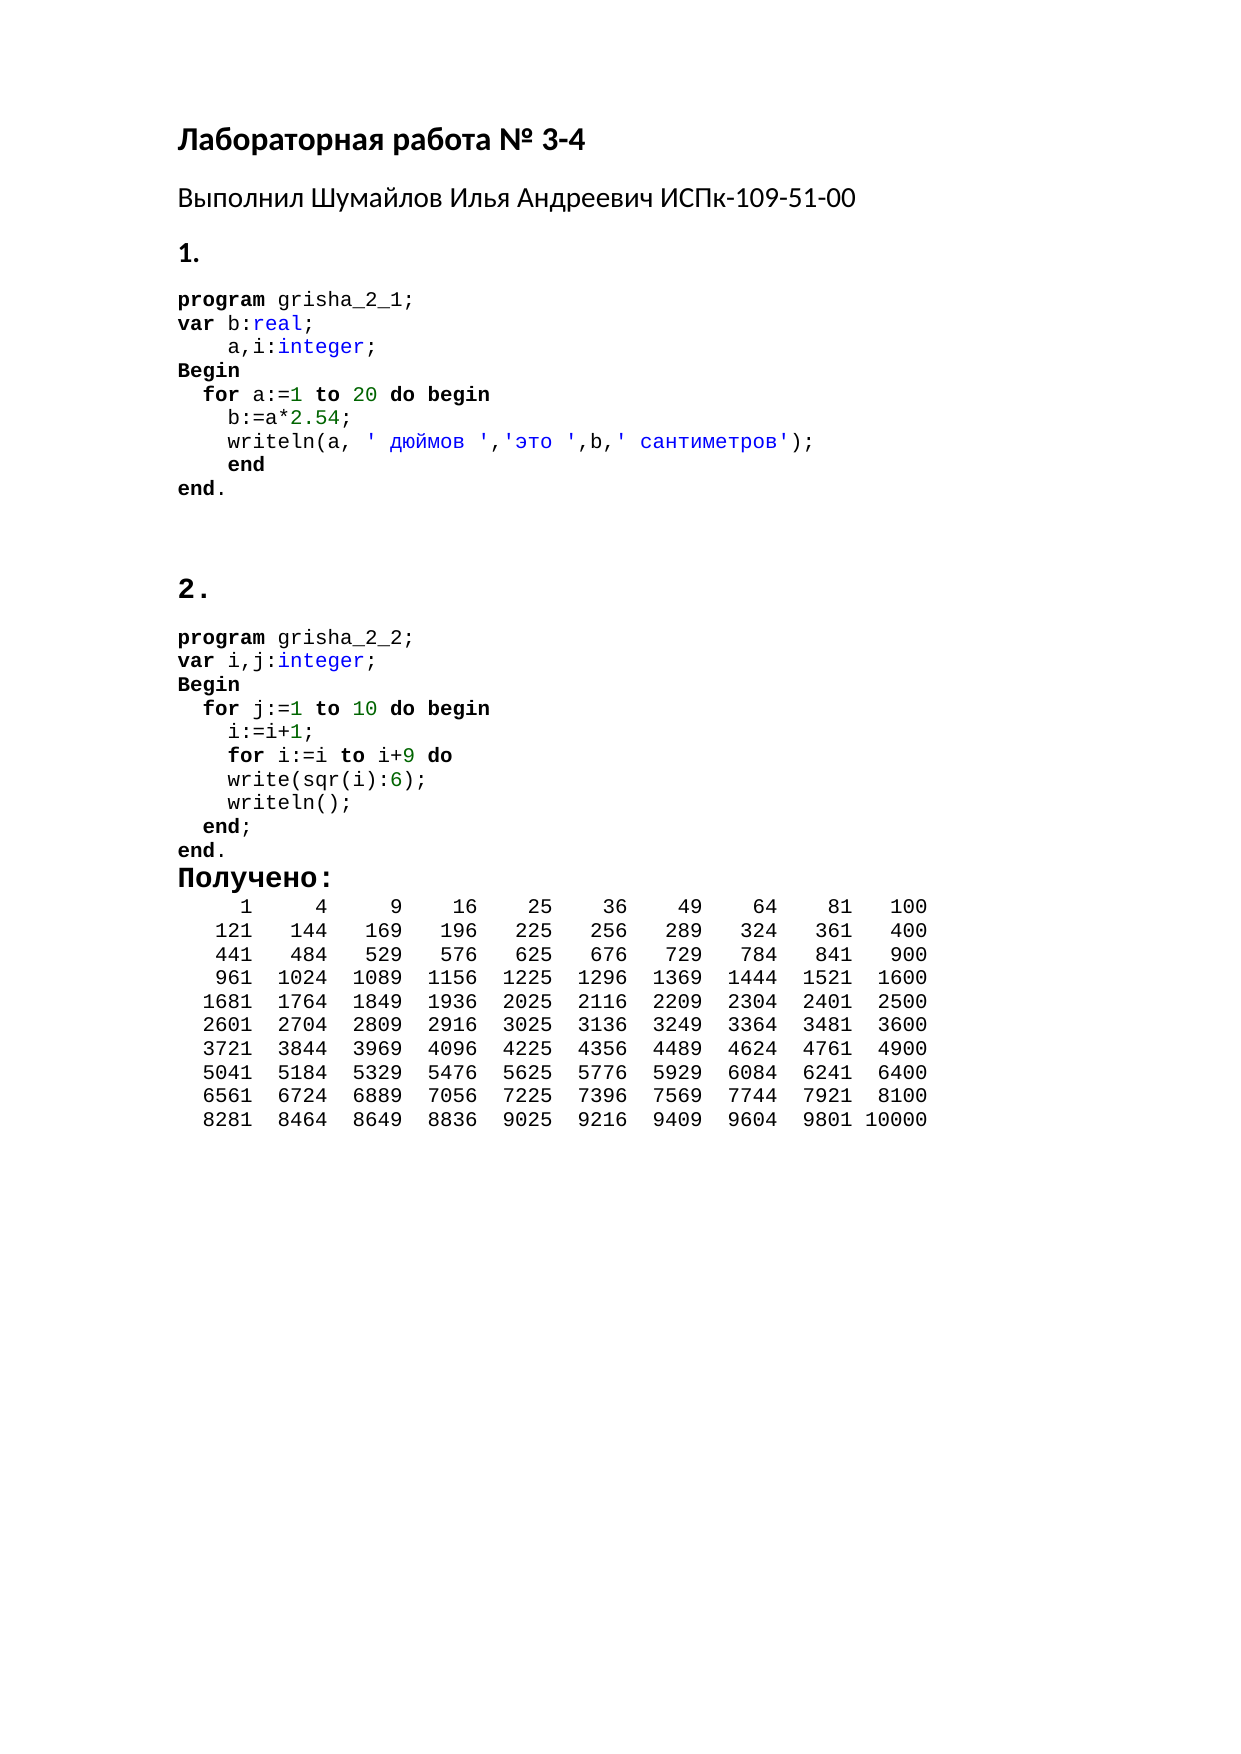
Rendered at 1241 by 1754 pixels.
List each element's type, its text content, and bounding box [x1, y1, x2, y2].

text write(sqr(i):6); [177, 769, 1152, 792]
text program grisha_2_1; [177, 289, 1152, 313]
text i:=i+1; [177, 721, 1152, 745]
text Begin [177, 360, 1152, 383]
text 961 1024 1089 1156 1225 1296 1369 1444 1521 1600 [177, 967, 1152, 991]
text a,i:integer; [177, 336, 1152, 360]
text Получено: [177, 863, 1152, 896]
text b:=a*2.54; [177, 407, 1152, 431]
text for i:=i to i+9 do [177, 745, 1152, 769]
text 2. [177, 574, 1152, 607]
text for j:=1 to 10 do begin [177, 698, 1152, 721]
text program grisha_2_2; [177, 627, 1152, 650]
text Выполнил Шумайлов Илья Андреевич ИСПк-109-51-00 [177, 179, 1152, 214]
text for a:=1 to 20 do begin [177, 383, 1152, 407]
text writeln(); [177, 792, 1152, 816]
text 121 144 169 196 225 256 289 324 361 400 [177, 920, 1152, 943]
text Лабораторная работа № 3-4 [177, 118, 1152, 159]
text 5041 5184 5329 5476 5625 5776 5929 6084 6241 6400 [177, 1062, 1152, 1085]
text end. [177, 478, 1152, 502]
text end; [177, 816, 1152, 839]
text var b:real; [177, 313, 1152, 336]
text 3721 3844 3969 4096 4225 4356 4489 4624 4761 4900 [177, 1038, 1152, 1062]
text 1. [177, 234, 1152, 269]
text 6561 6724 6889 7056 7225 7396 7569 7744 7921 8100 [177, 1085, 1152, 1109]
text end. [177, 839, 1152, 863]
text 8281 8464 8649 8836 9025 9216 9409 9604 9801 10000 [177, 1109, 1152, 1133]
text writeln(a, ' дюймов ','это ',b,' сантиметров'); [177, 431, 1152, 454]
text 441 484 529 576 625 676 729 784 841 900 [177, 943, 1152, 967]
text end [177, 454, 1152, 478]
text 2601 2704 2809 2916 3025 3136 3249 3364 3481 3600 [177, 1014, 1152, 1038]
text 1681 1764 1849 1936 2025 2116 2209 2304 2401 2500 [177, 991, 1152, 1014]
text 1 4 9 16 25 36 49 64 81 100 [177, 896, 1152, 920]
text Begin [177, 674, 1152, 698]
text var i,j:integer; [177, 650, 1152, 674]
